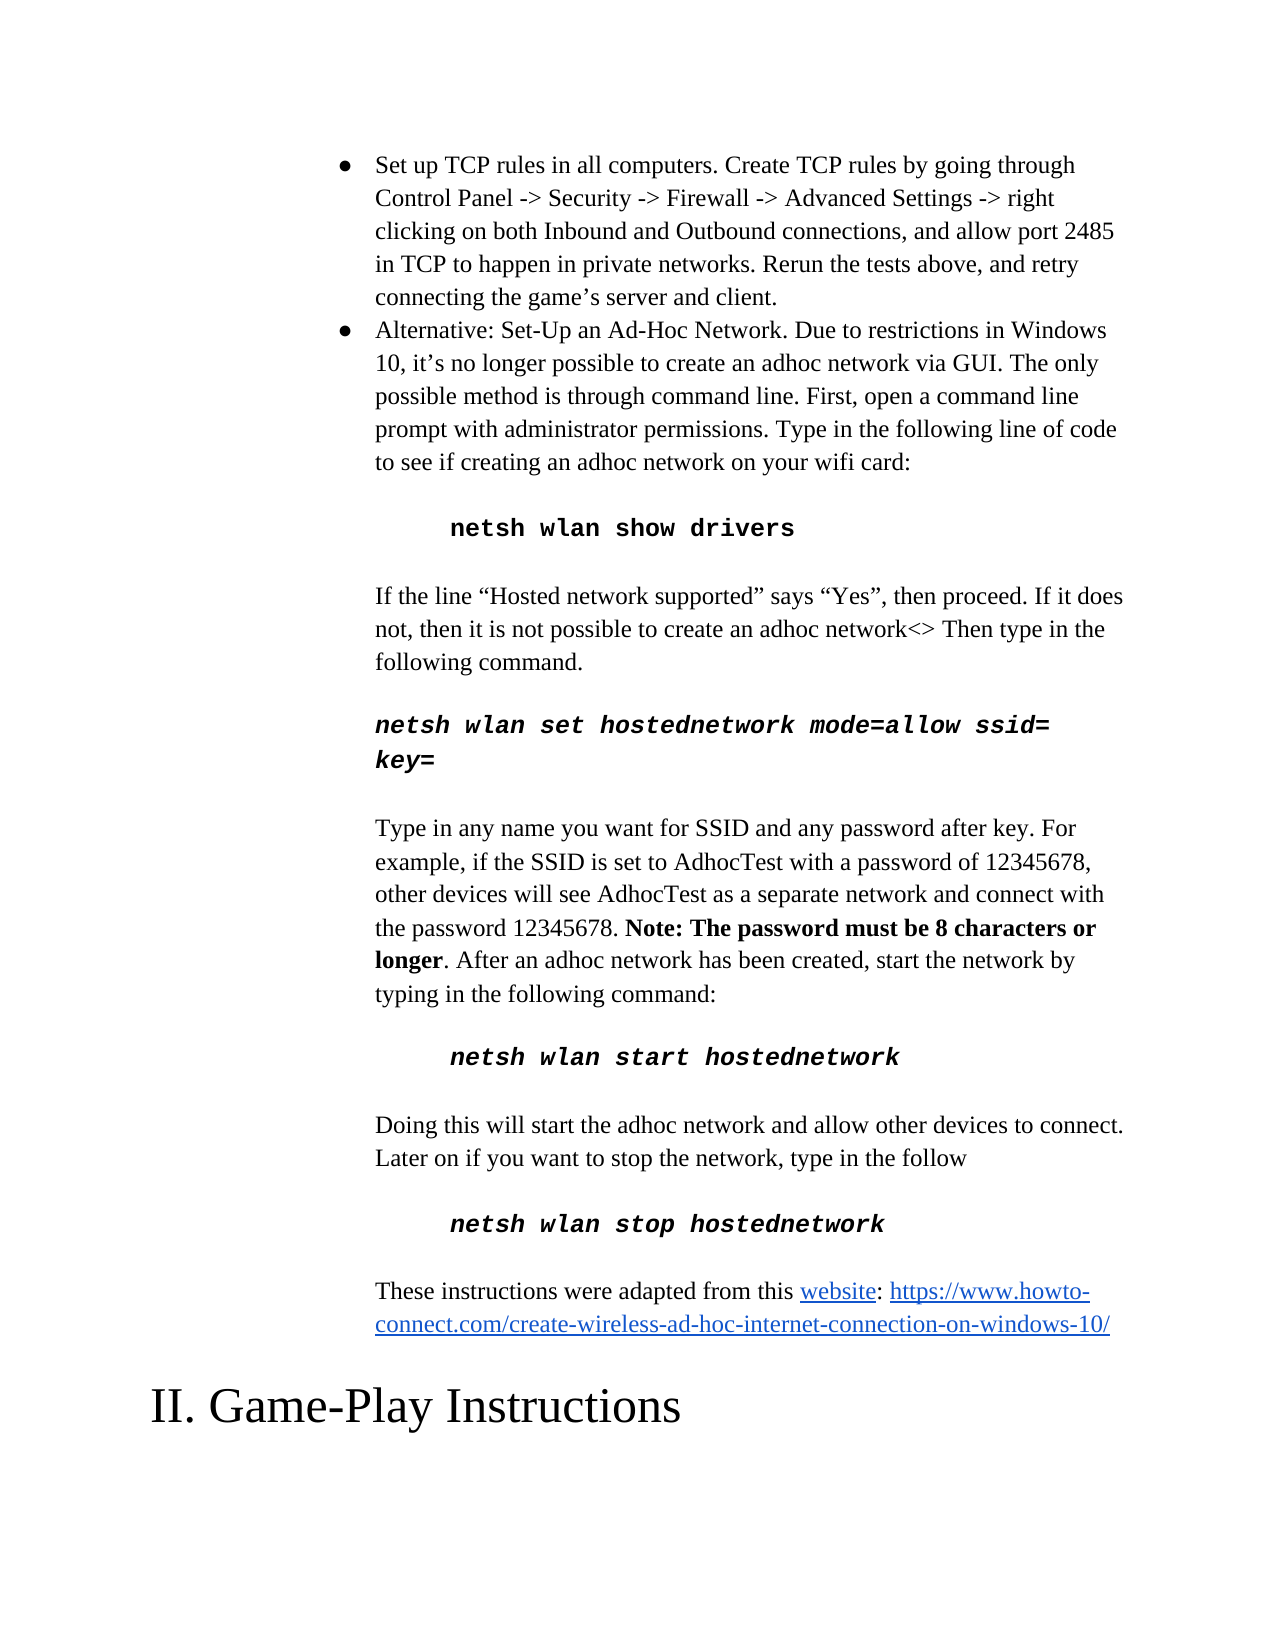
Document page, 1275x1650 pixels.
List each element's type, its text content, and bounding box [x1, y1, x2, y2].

list Alternative: Set-Up an Ad-Hoc Network. Due to restrictions in Windows 10, it’s no longer possible to create an adhoc network via GUI. The only possible method is through command line. First, open a command line prompt with administrator permissions. Type in the following line of code to see if creating an adhoc network on your wifi card: netsh wlan show drivers If the line “Hosted network supported” says “Yes”, then proceed. If it does not, then it is not possible to create an adhoc network<> Then type in the following command. netsh wlan set hostednetwork mode=allow ssid= key= Type in any name you want for SSID and any password after key. For example, if the SSID is set to AdhocTest with a password of 12345678, other devices will see AdhocTest as a separate network and connect with the password 12345678. Note: The password must be 8 characters or longer. After an adhoc network has been created, start the network by typing in the following command: netsh wlan start hostednetwork Doing this will start the adhoc network and allow other devices to connect. Later on if you want to stop the network, type in the follow netsh wlan stop hostednetwork These instructions were adapted from this website: https://www.howto-connect.com/create-wireless-ad-hoc-internet-connection-on-windows-10/ [337, 315, 1125, 1338]
text II. Game-Play Instructions [150, 1375, 1125, 1433]
list Set up TCP rules in all computers. Create TCP rules by going through Control Panel -> Security -> Firewall -> Advanced Settings -> right clicking on both Inbound and Outbound connections, and allow port 2485 in TCP to happen in private networks. Rerun the tests above, and retry connecting the game’s server and client. [337, 150, 1125, 311]
